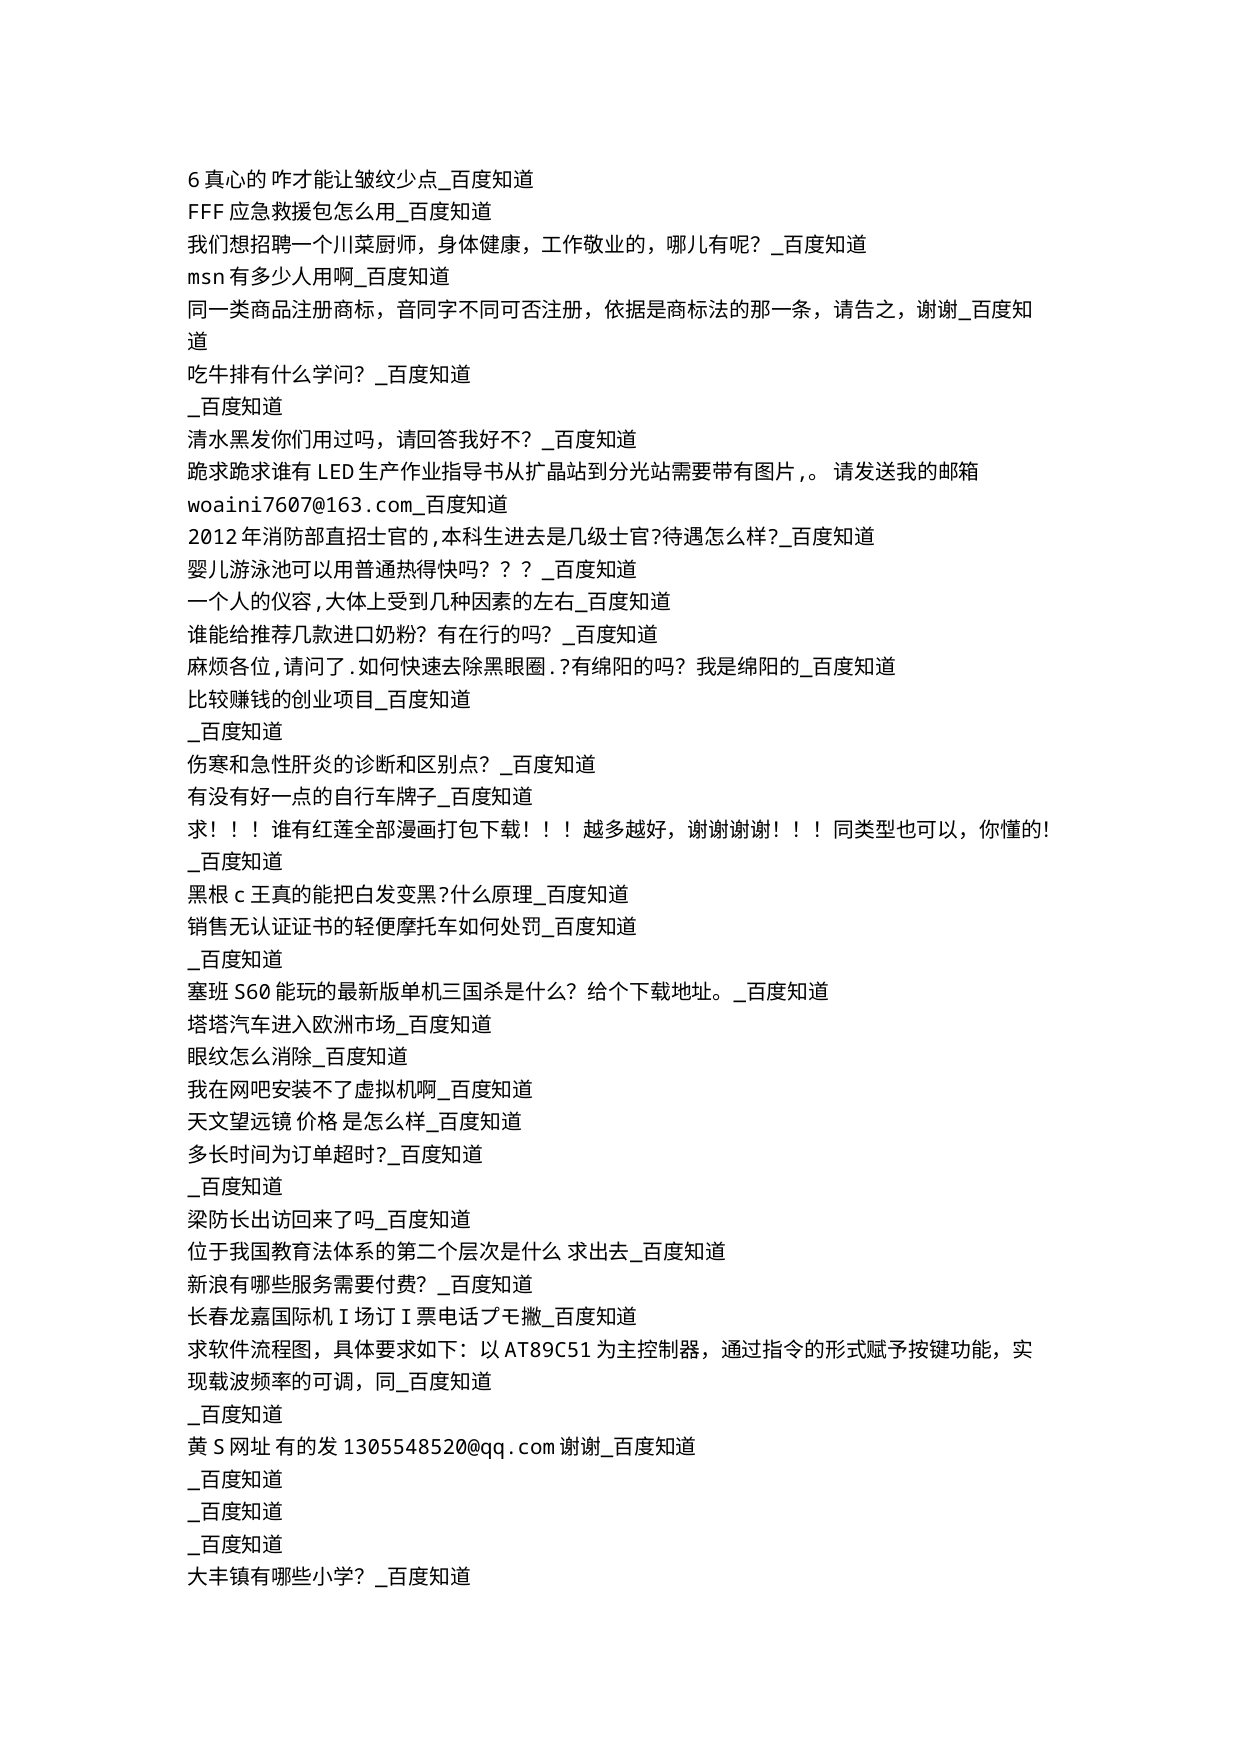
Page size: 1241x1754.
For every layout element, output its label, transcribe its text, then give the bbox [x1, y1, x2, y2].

text 伤寒和急性肝炎的诊断和区别点？_百度知道 [187, 747, 1053, 779]
text 谁能给推荐几款进口奶粉？有在行的吗？_百度知道 [187, 617, 1053, 649]
text 眼纹怎么消除_百度知道 [187, 1039, 1053, 1072]
text 清水黑发你们用过吗，请回答我好不？_百度知道 [187, 422, 1053, 454]
text 一个人的仪容,大体上受到几种因素的左右_百度知道 [187, 584, 1053, 617]
text _百度知道 [187, 1494, 1053, 1527]
text 麻烦各位,请问了.如何快速去除黑眼圈.?有绵阳的吗？我是绵阳的_百度知道 [187, 649, 1053, 682]
text 塞班S60能玩的最新版单机三国杀是什么？给个下载地址。_百度知道 [187, 974, 1053, 1007]
text FFF应急救援包怎么用_百度知道 [187, 194, 1053, 227]
text _百度知道 [187, 714, 1053, 747]
text 塔塔汽车进入欧洲市场_百度知道 [187, 1007, 1053, 1039]
text 婴儿游泳池可以用普通热得快吗？？？_百度知道 [187, 552, 1053, 584]
text 长春龙嘉国际机I场订I票电话プモ撇_百度知道 [187, 1299, 1053, 1332]
text _百度知道 [187, 1397, 1053, 1429]
text 我们想招聘一个川菜厨师，身体健康，工作敬业的，哪儿有呢？_百度知道 [187, 227, 1053, 259]
text 黑根c王真的能把白发变黑?什么原理_百度知道 [187, 877, 1053, 909]
text _百度知道 [187, 1527, 1053, 1559]
text 位于我国教育法体系的第二个层次是什么 求出去_百度知道 [187, 1234, 1053, 1267]
text _百度知道 [187, 1462, 1053, 1494]
text 梁防长出访回来了吗_百度知道 [187, 1202, 1053, 1234]
text 多长时间为订单超时?_百度知道 [187, 1137, 1053, 1169]
text 吃牛排有什么学问？_百度知道 [187, 357, 1053, 389]
text 2012年消防部直招士官的,本科生进去是几级士官?待遇怎么样?_百度知道 [187, 519, 1053, 552]
text 大丰镇有哪些小学？_百度知道 [187, 1559, 1053, 1592]
text 跪求跪求谁有LED生产作业指导书从扩晶站到分光站需要带有图片,。 请发送我的邮箱woaini7607@163.com_百度知道 [187, 454, 1053, 519]
text 有没有好一点的自行车牌子_百度知道 [187, 779, 1053, 812]
text 求软件流程图，具体要求如下：以AT89C51为主控制器，通过指令的形式赋予按键功能，实现载波频率的可调，同_百度知道 [187, 1332, 1053, 1397]
text 天文望远镜 价格 是怎么样_百度知道 [187, 1104, 1053, 1137]
text msn有多少人用啊_百度知道 [187, 259, 1053, 292]
text _百度知道 [187, 1169, 1053, 1202]
text 求！！！谁有红莲全部漫画打包下载！！！越多越好，谢谢谢谢！！！同类型也可以，你懂的！_百度知道 [187, 812, 1053, 877]
text 新浪有哪些服务需要付费？_百度知道 [187, 1267, 1053, 1299]
text 黄S网址 有的发1305548520@qq.com谢谢_百度知道 [187, 1429, 1053, 1462]
text _百度知道 [187, 942, 1053, 974]
text 同一类商品注册商标，音同字不同可否注册，依据是商标法的那一条，请告之，谢谢_百度知道 [187, 292, 1053, 357]
text 销售无认证证书的轻便摩托车如何处罚_百度知道 [187, 909, 1053, 942]
text 我在网吧安装不了虚拟机啊_百度知道 [187, 1072, 1053, 1104]
text 6真心的 咋才能让皱纹少点_百度知道 [187, 162, 1053, 194]
text _百度知道 [187, 389, 1053, 422]
text 比较赚钱的创业项目_百度知道 [187, 682, 1053, 714]
